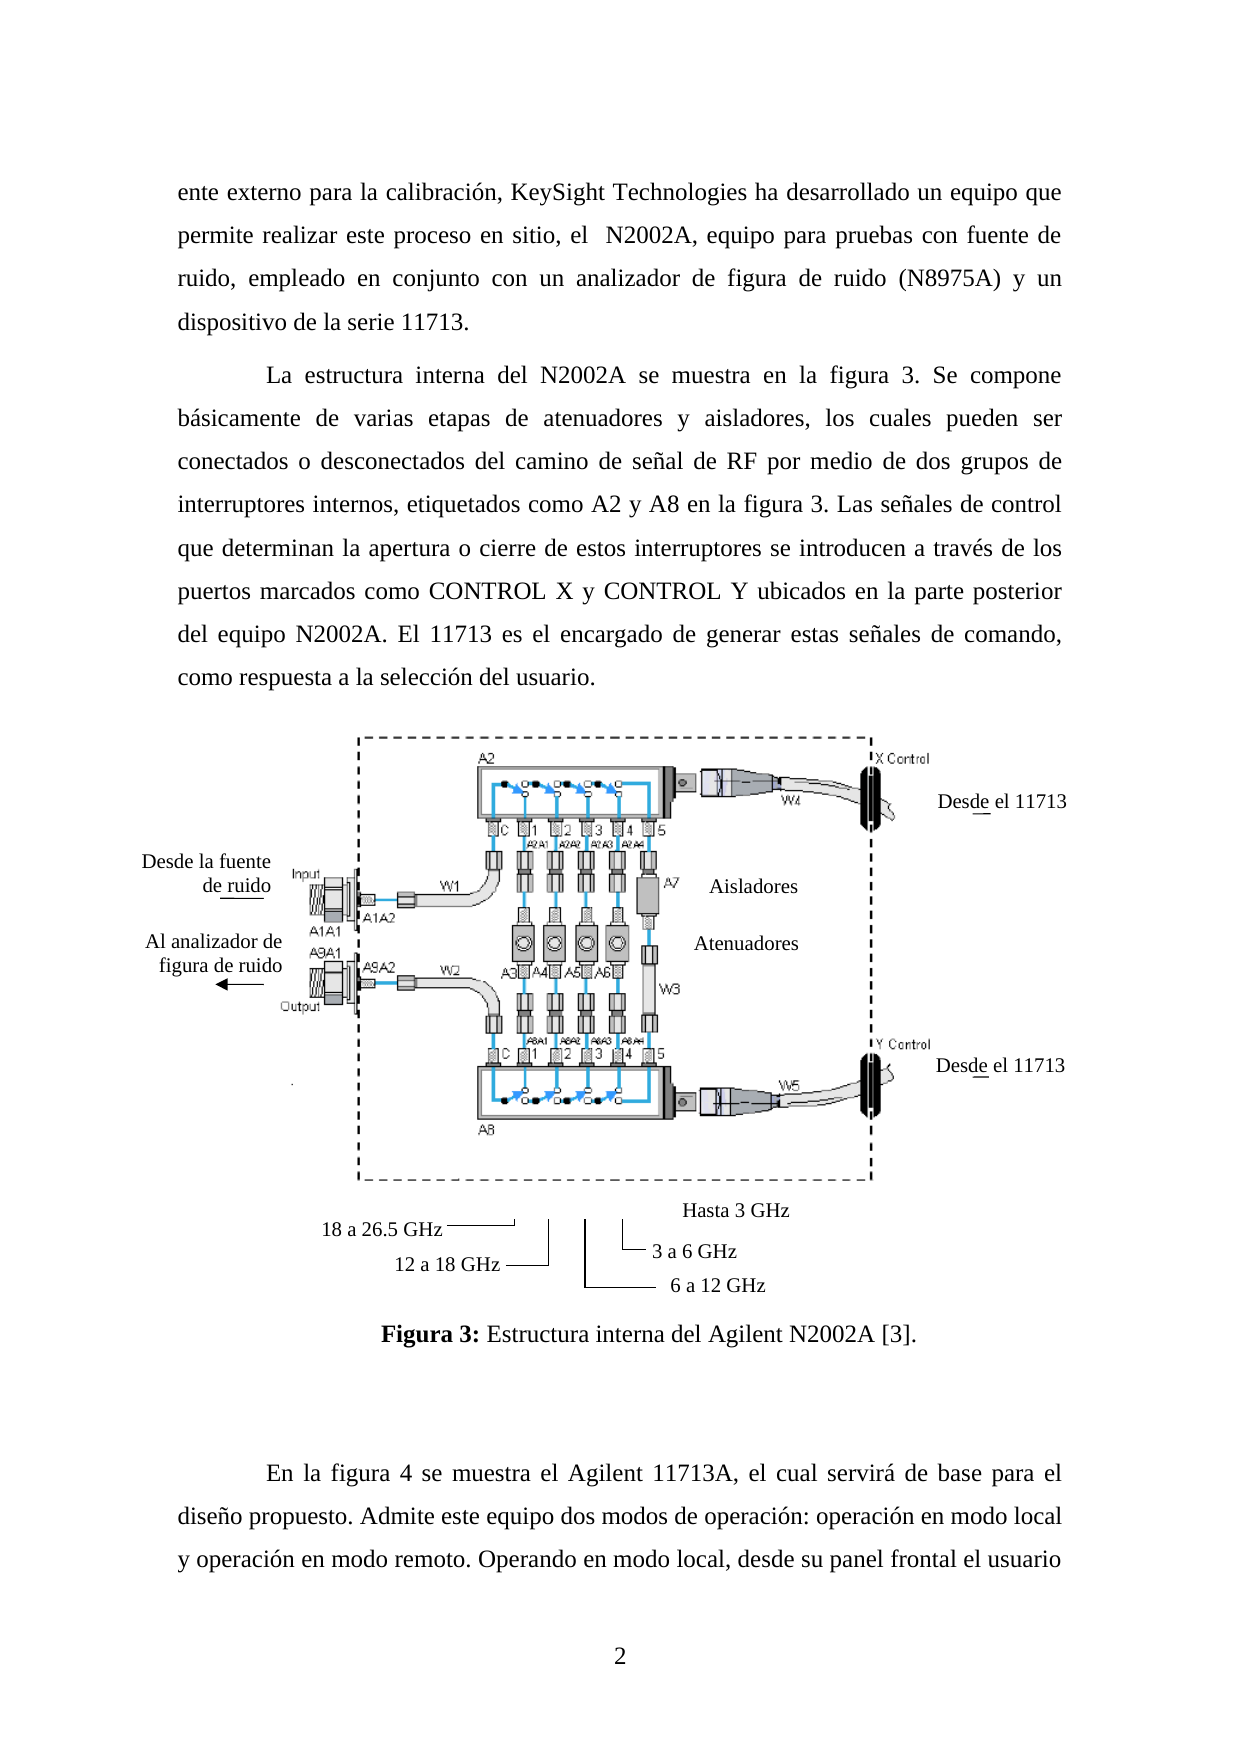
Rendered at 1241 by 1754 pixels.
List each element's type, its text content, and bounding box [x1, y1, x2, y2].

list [177, 1458, 1063, 1573]
text La estructura interna del N2002A se muestra en la figura 3. Se compone básicamente de varias etapas de atenuadores y aisladores, los cuales pueden ser conectados o desconectados del camino de señal de RF por medio de dos grupos de interruptores internos, etiquetados como A2 y A8 en la figura 3. Las señales de control que determinan la apertura o cierre de estos interruptores se introducen a través de los puertos marcados como CONTROL X y CONTROL Y ubicados en la parte posterior del equipo N2002A. El 11713 es el encargado de generar estas señales de comando, como respuesta a la selección del usuario. [177, 360, 1063, 691]
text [177, 177, 1063, 335]
picture [263, 722, 973, 1219]
